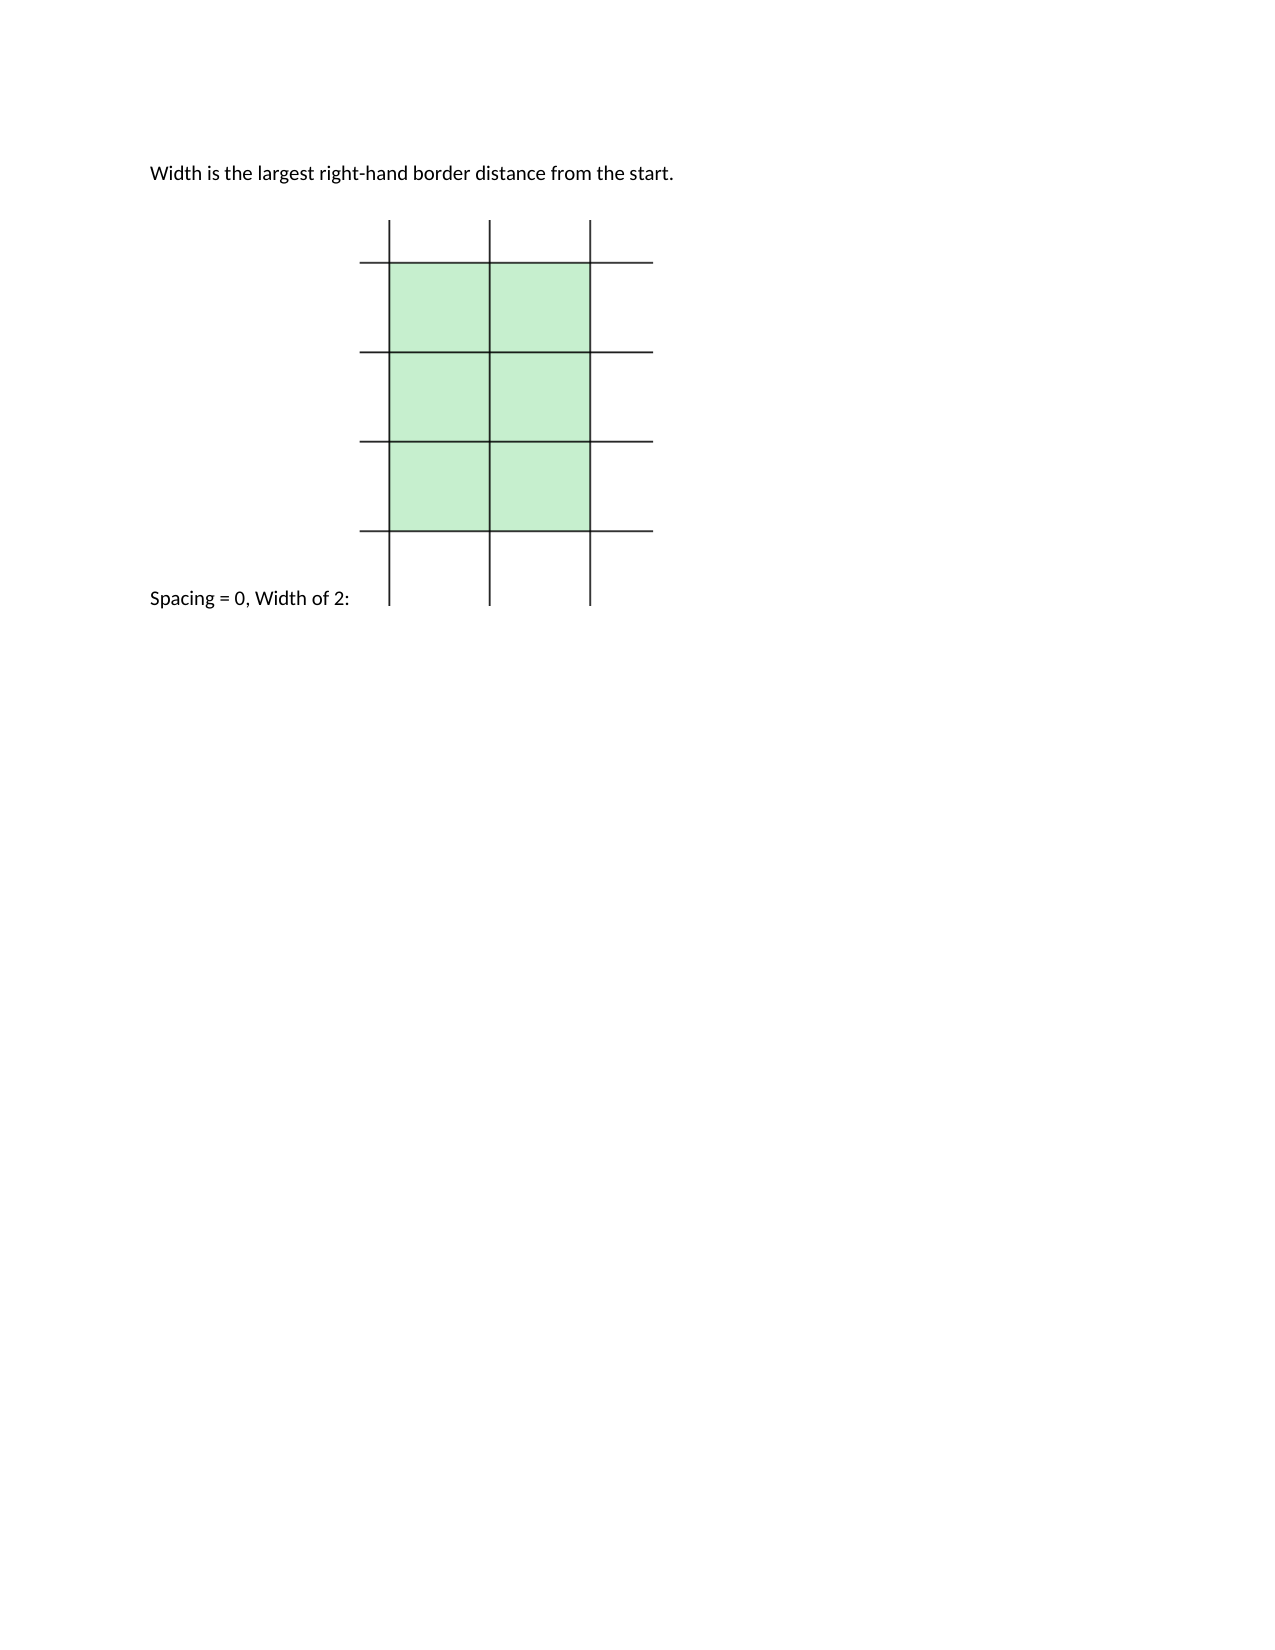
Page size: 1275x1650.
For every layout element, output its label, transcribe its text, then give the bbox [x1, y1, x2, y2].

picture [359, 220, 654, 606]
text Width is the largest right-hand border distance from the start. [150, 160, 1125, 186]
